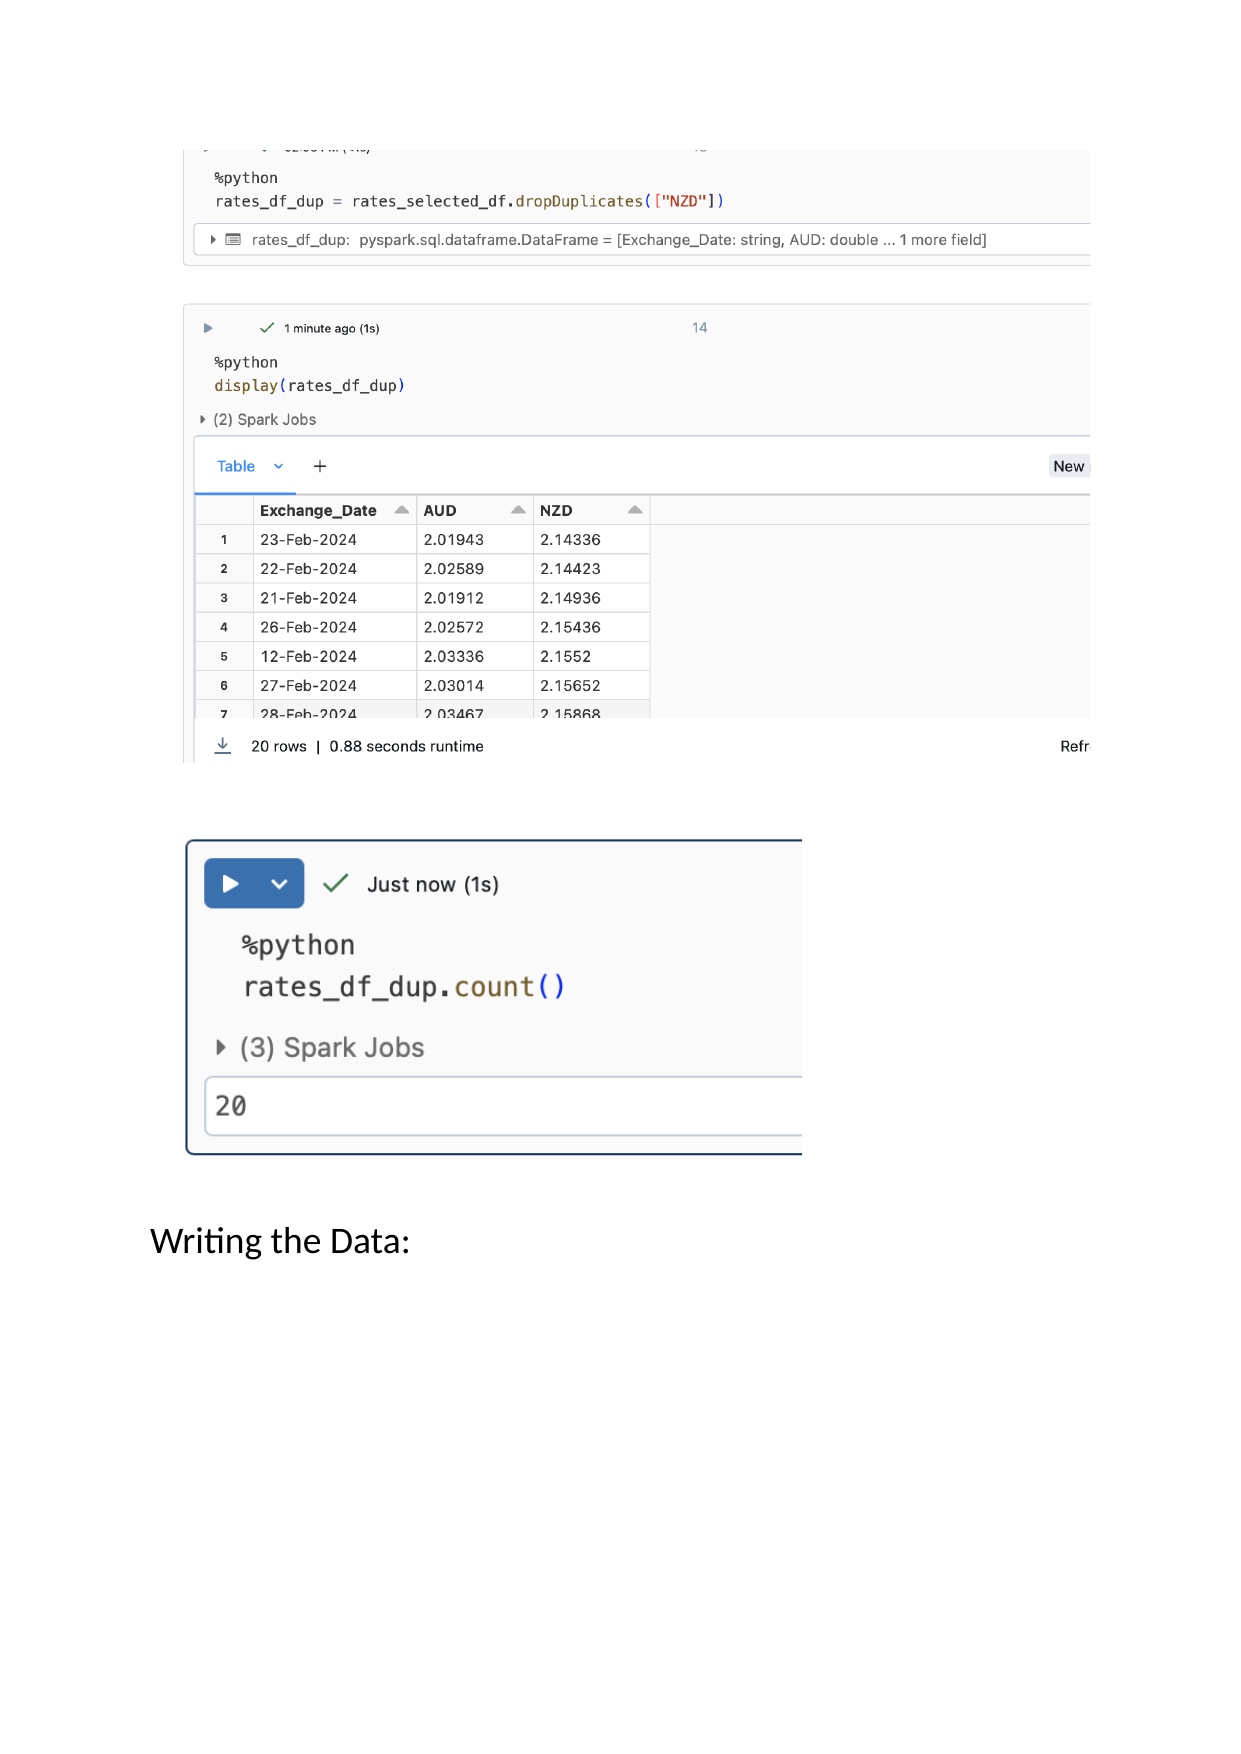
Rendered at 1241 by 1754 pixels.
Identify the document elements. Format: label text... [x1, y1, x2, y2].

picture [150, 150, 1091, 763]
picture [150, 808, 803, 1172]
text Writing the Data: [150, 1217, 1090, 1263]
